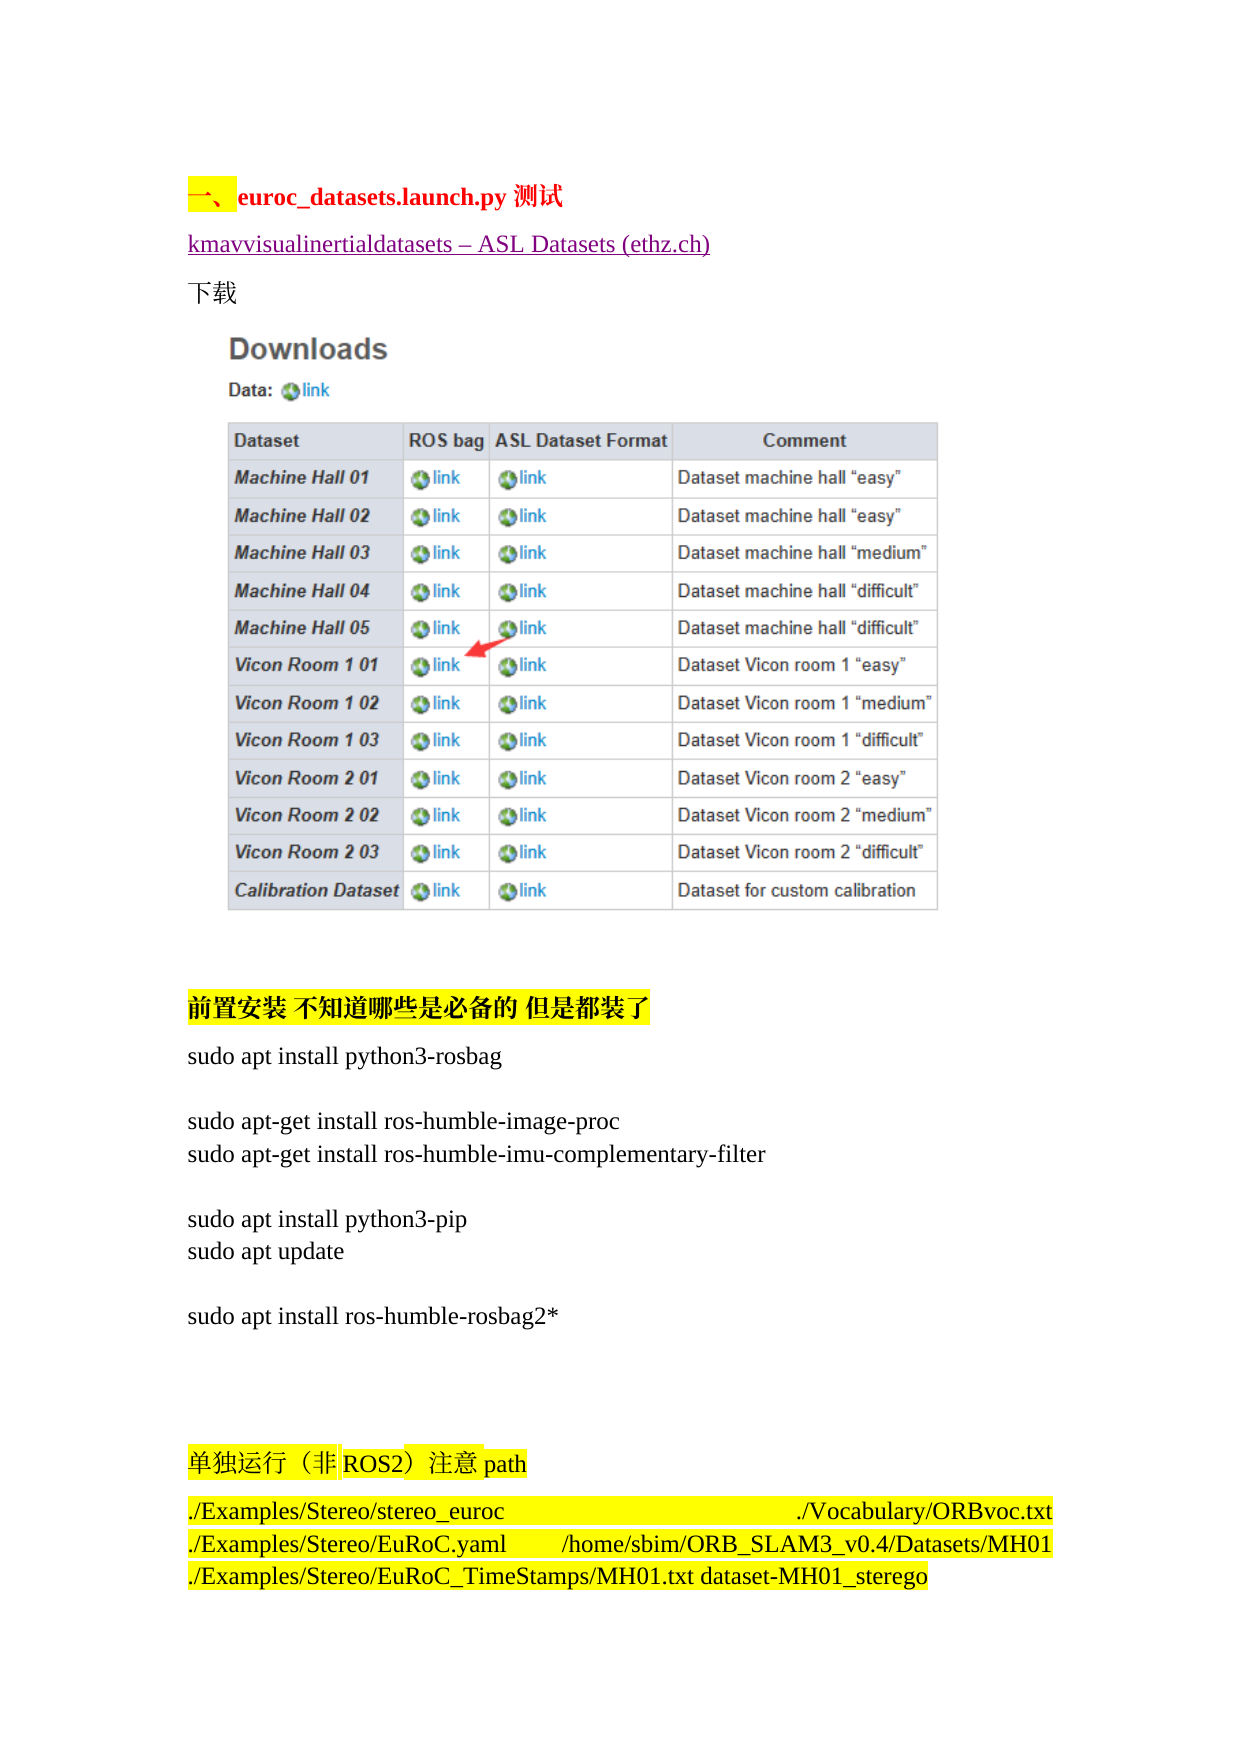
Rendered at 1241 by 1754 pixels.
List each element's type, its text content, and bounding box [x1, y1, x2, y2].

text sudo apt update [187, 1234, 1053, 1267]
text ./Examples/Stereo/stereo_euroc ./Vocabulary/ORBvoc.txt ./Examples/Stereo/EuRoC.yaml /home/sbim/ORB_SLAM3_v0.4/Datasets/MH01 ./Examples/Stereo/EuRoC_TimeStamps/MH01.txt dataset-MH01_sterego [187, 1494, 1053, 1592]
text 下载 [187, 259, 1053, 324]
text sudo apt install python3-pip [187, 1202, 1053, 1234]
text sudo apt install python3-rosbag [187, 1039, 1053, 1072]
text sudo apt-get install ros-humble-imu-complementary-filter [187, 1137, 1053, 1169]
text 一、euroc_datasets.launch.py 测试 [187, 162, 1053, 227]
text sudo apt-get install ros-humble-image-proc [187, 1104, 1053, 1137]
text 单独运行（非ROS2）注意path [187, 1429, 1053, 1494]
text kmavvisualinertialdatasets – ASL Datasets (ethz.ch) [187, 227, 1053, 259]
picture [187, 324, 1053, 920]
text 前置安装 不知道哪些是必备的 但是都装了 [187, 974, 1053, 1039]
text sudo apt install ros-humble-rosbag2* [187, 1299, 1053, 1332]
